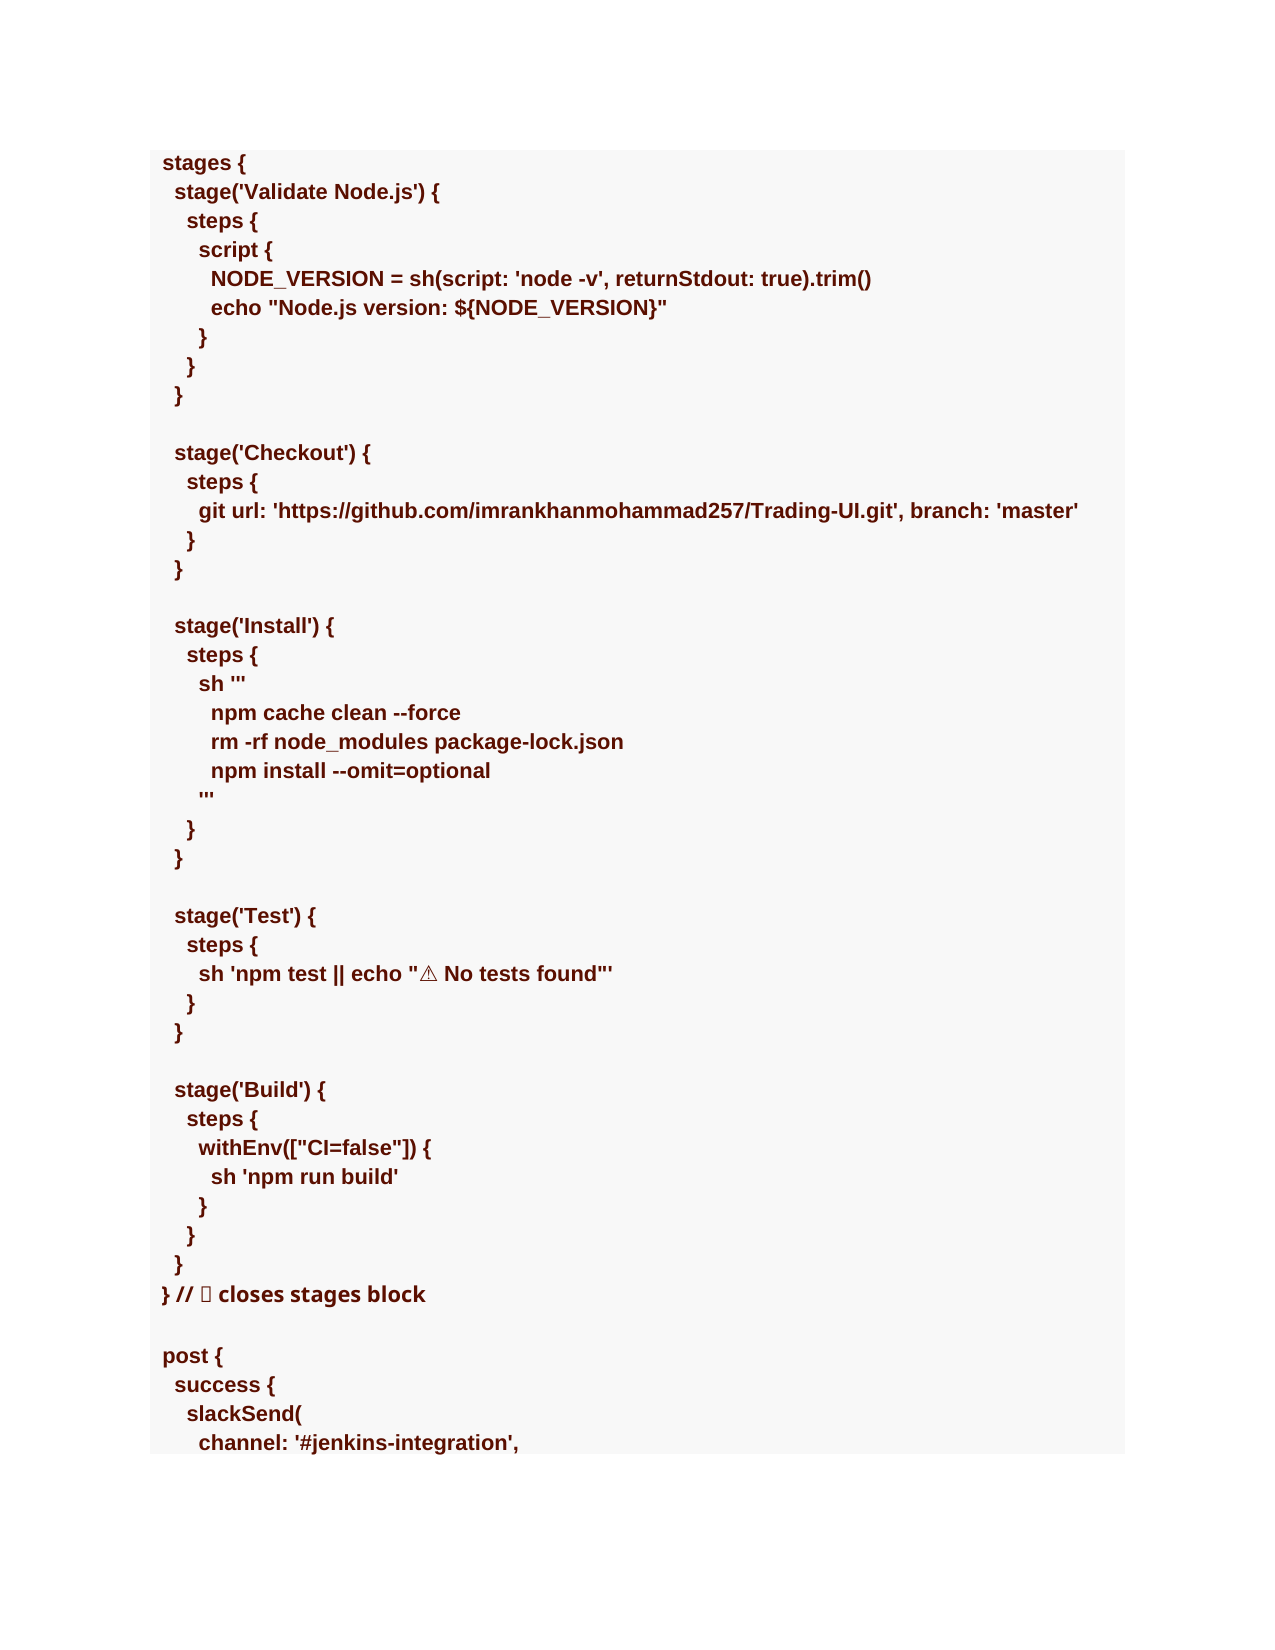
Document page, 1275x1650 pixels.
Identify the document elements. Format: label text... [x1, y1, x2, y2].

text stage('Validate Node.js') { [150, 179, 1125, 204]
text } [150, 816, 1125, 841]
text } [150, 526, 1125, 552]
text } // ✅ closes stages block [150, 1279, 1125, 1309]
text npm install --omit=optional [150, 758, 1125, 783]
text echo "Node.js version: ${NODE_VERSION}" [150, 295, 1125, 320]
text } [150, 1250, 1125, 1276]
text git url: 'https://github.com/imrankhanmohammad257/Trading-UI.git', branch: 'master' [150, 497, 1125, 523]
text steps { [150, 1106, 1125, 1131]
text channel: '#jenkins-integration', [150, 1429, 1125, 1454]
text stage('Build') { [150, 1077, 1125, 1102]
text } [150, 990, 1125, 1015]
text stage('Test') { [150, 903, 1125, 928]
text ''' [150, 787, 1125, 812]
text success { [150, 1371, 1125, 1397]
text } [150, 1221, 1125, 1247]
text rm -rf node_modules package-lock.json [150, 729, 1125, 754]
text slackSend( [150, 1400, 1125, 1426]
text } [150, 324, 1125, 349]
text } [150, 1192, 1125, 1218]
text } [150, 555, 1125, 581]
text steps { [150, 208, 1125, 233]
text sh 'npm test || echo "⚠️ No tests found"' [150, 961, 1125, 986]
text steps { [150, 642, 1125, 667]
text script { [150, 237, 1125, 262]
text post { [150, 1342, 1125, 1368]
text steps { [150, 468, 1125, 494]
text } [150, 845, 1125, 870]
text steps { [150, 932, 1125, 957]
text sh ''' [150, 671, 1125, 696]
text NODE_VERSION = sh(script: 'node -v', returnStdout: true).trim() [150, 266, 1125, 291]
text sh 'npm run build' [150, 1163, 1125, 1189]
text } [150, 353, 1125, 378]
text npm cache clean --force [150, 700, 1125, 725]
text stage('Checkout') { [150, 439, 1125, 465]
text stage('Install') { [150, 613, 1125, 638]
text } [150, 1019, 1125, 1044]
text } [150, 382, 1125, 407]
text withEnv(["CI=false"]) { [150, 1134, 1125, 1160]
text stages { [150, 150, 1125, 175]
